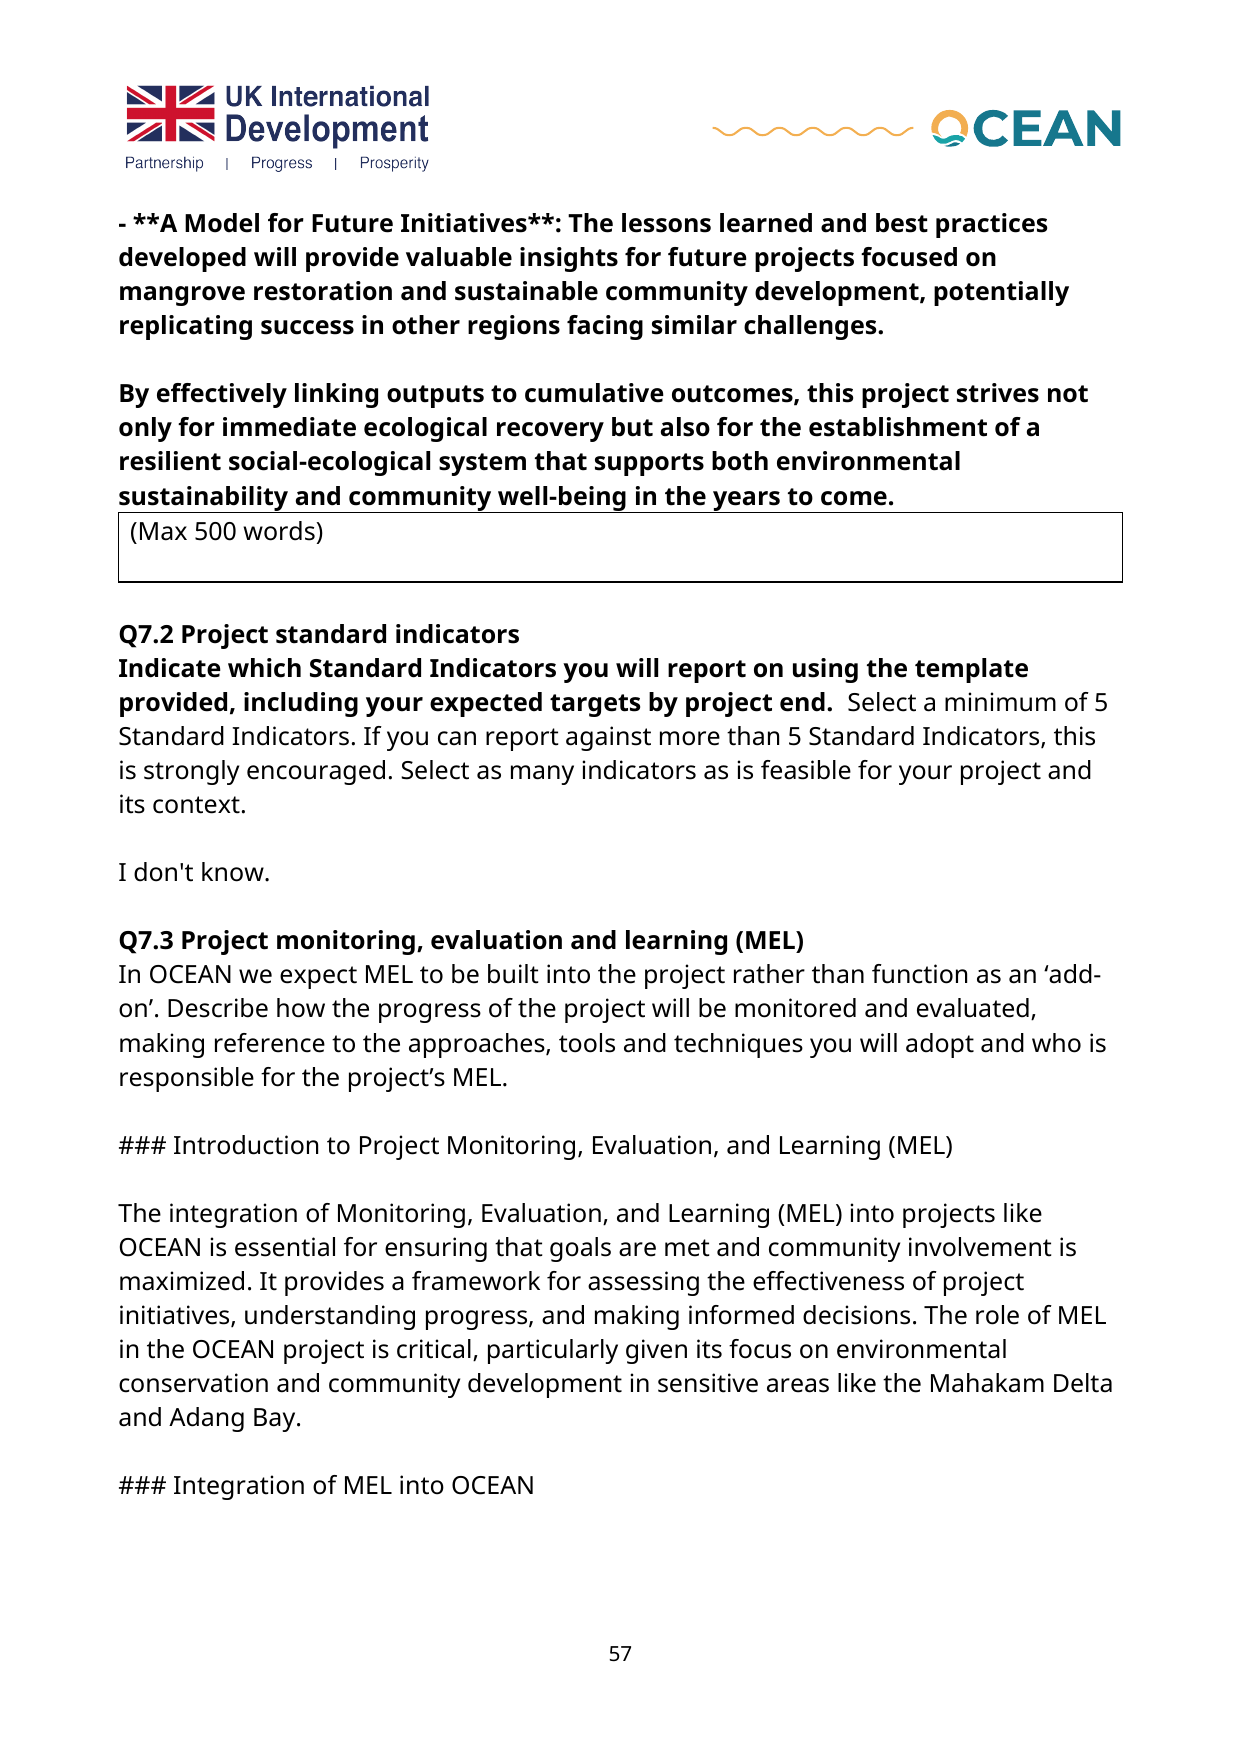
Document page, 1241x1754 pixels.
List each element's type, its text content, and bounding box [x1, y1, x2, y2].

subtitle Q7.3 Project monitoring, evaluation and learning (MEL) [118, 923, 1122, 957]
text Q7.2 Project standard indicators [118, 616, 1122, 651]
table_header (Max 500 words) [119, 513, 1122, 581]
picture [118, 73, 437, 177]
text Indicate which Standard Indicators you will report on using the template provided, including your expected targets by project end. Select a minimum of 5 Standard Indicators. If you can report against more than 5 Standard Indicators, this is strongly encouraged. Select as many indicators as is feasible for your project and its context. I don't know. [118, 651, 1122, 889]
